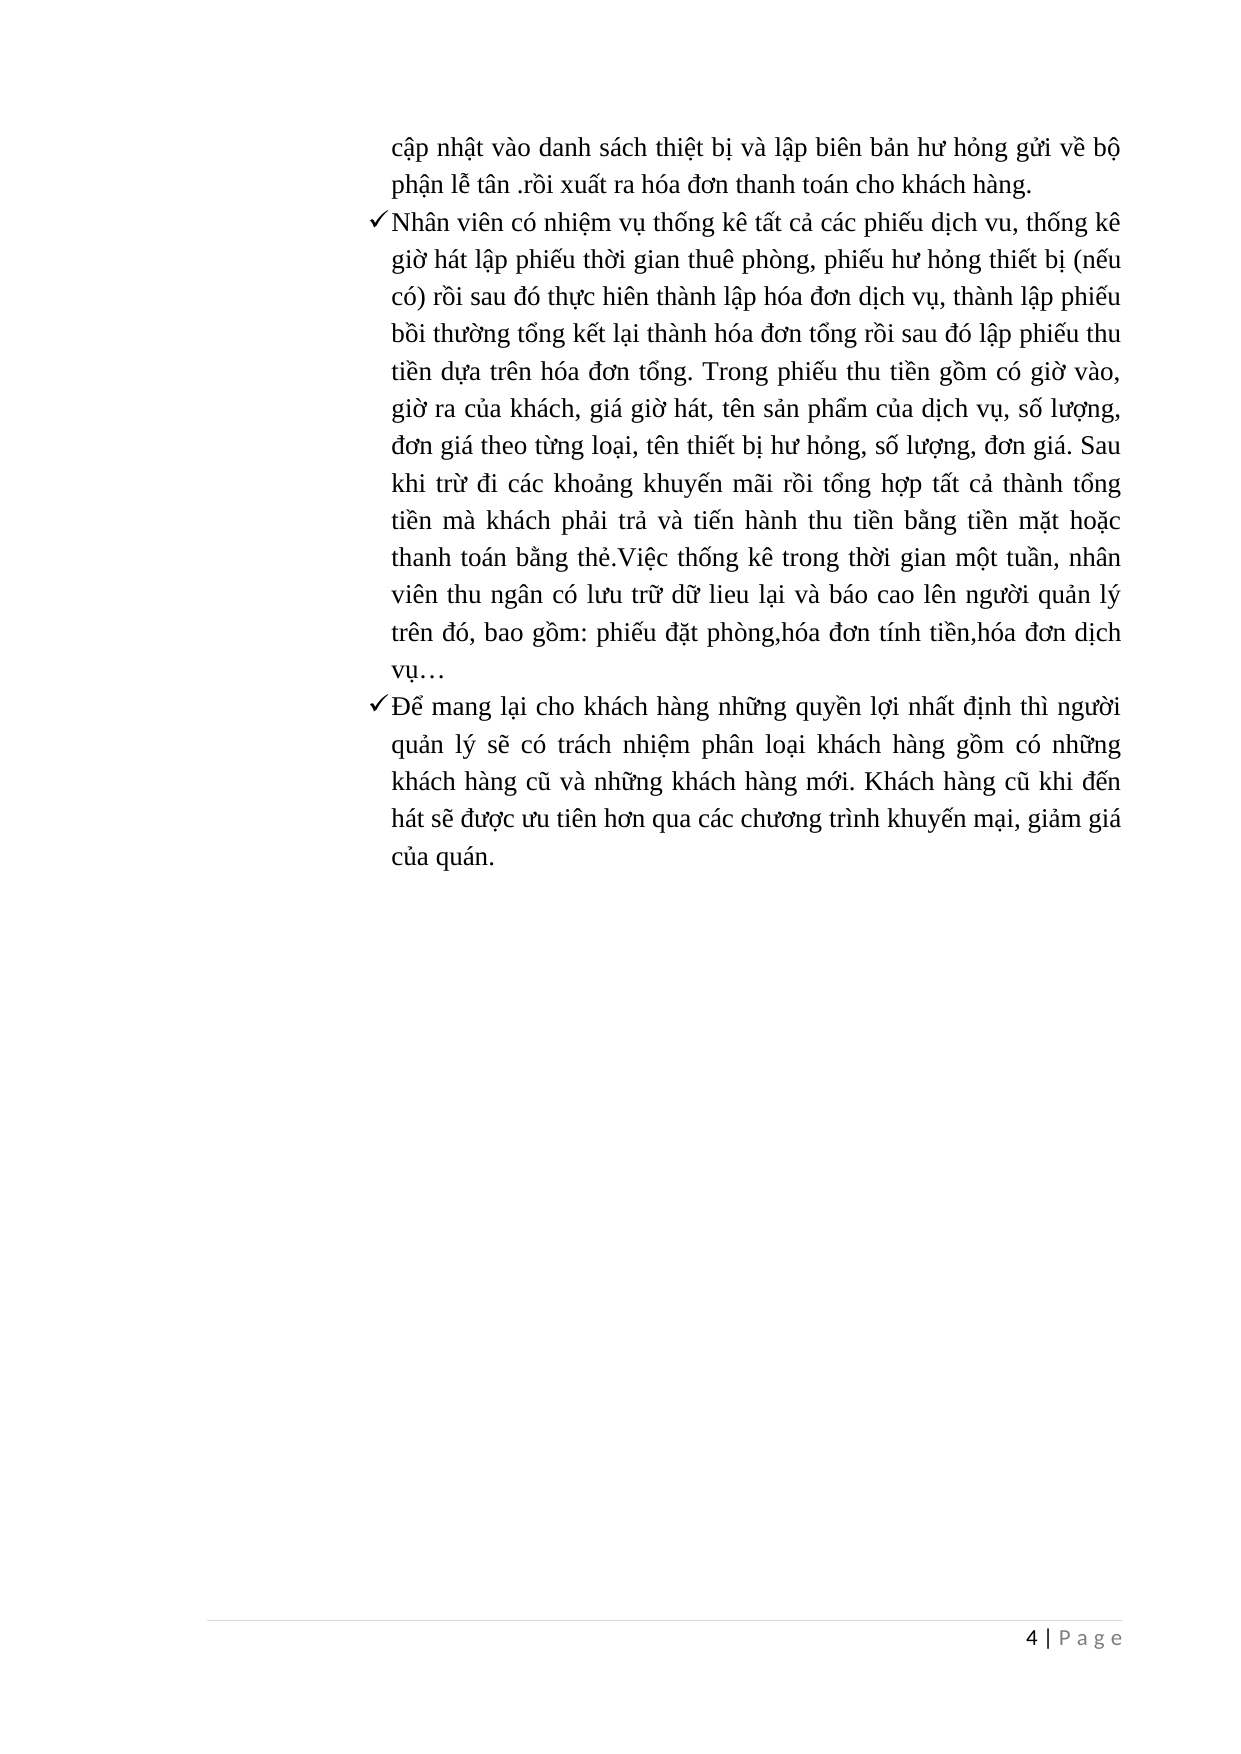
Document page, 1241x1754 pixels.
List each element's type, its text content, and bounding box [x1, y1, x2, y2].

text Để mang lại cho khách hàng những quyền lợi nhất định thì người quản lý sẽ có trách nhiệm phân loại khách hàng gồm có những khách hàng cũ và những khách hàng mới. Khách hàng cũ khi đến hát sẽ được ưu tiên hơn qua các chương trình khuyến mại, giảm giá của quán. [368, 691, 1122, 871]
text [368, 131, 1122, 199]
text Nhân viên có nhiệm vụ thống kê tất cả các phiếu dịch vu, thống kê giờ hát lập phiếu thời gian thuê phòng, phiếu hư hỏng thiết bị (nếu có) rồi sau đó thực hiên thành lập hóa đơn dịch vụ, thành lập phiếu bồi thường tổng kết lại thành hóa đơn tổng rồi sau đó lập phiếu thu tiền dựa trên hóa đơn tổng. Trong phiếu thu tiền gồm có giờ vào, giờ ra của khách, giá giờ hát, tên sản phẩm của dịch vụ, số lượng, đơn giá theo từng loại, tên thiết bị hư hỏng, số lượng, đơn giá. Sau khi trừ đi các khoảng khuyến mãi rồi tổng hợp tất cả thành tổng tiền mà khách phải trả và tiến hành thu tiền bằng tiền mặt hoặc thanh toán bằng thẻ.Việc thống kê trong thời gian một tuần, nhân viên thu ngân có lưu trữ dữ lieu lại và báo cao lên người quản lý trên đó, bao gồm: phiếu đặt phòng,hóa đơn tính tiền,hóa đơn dịch vụ… [368, 206, 1122, 684]
